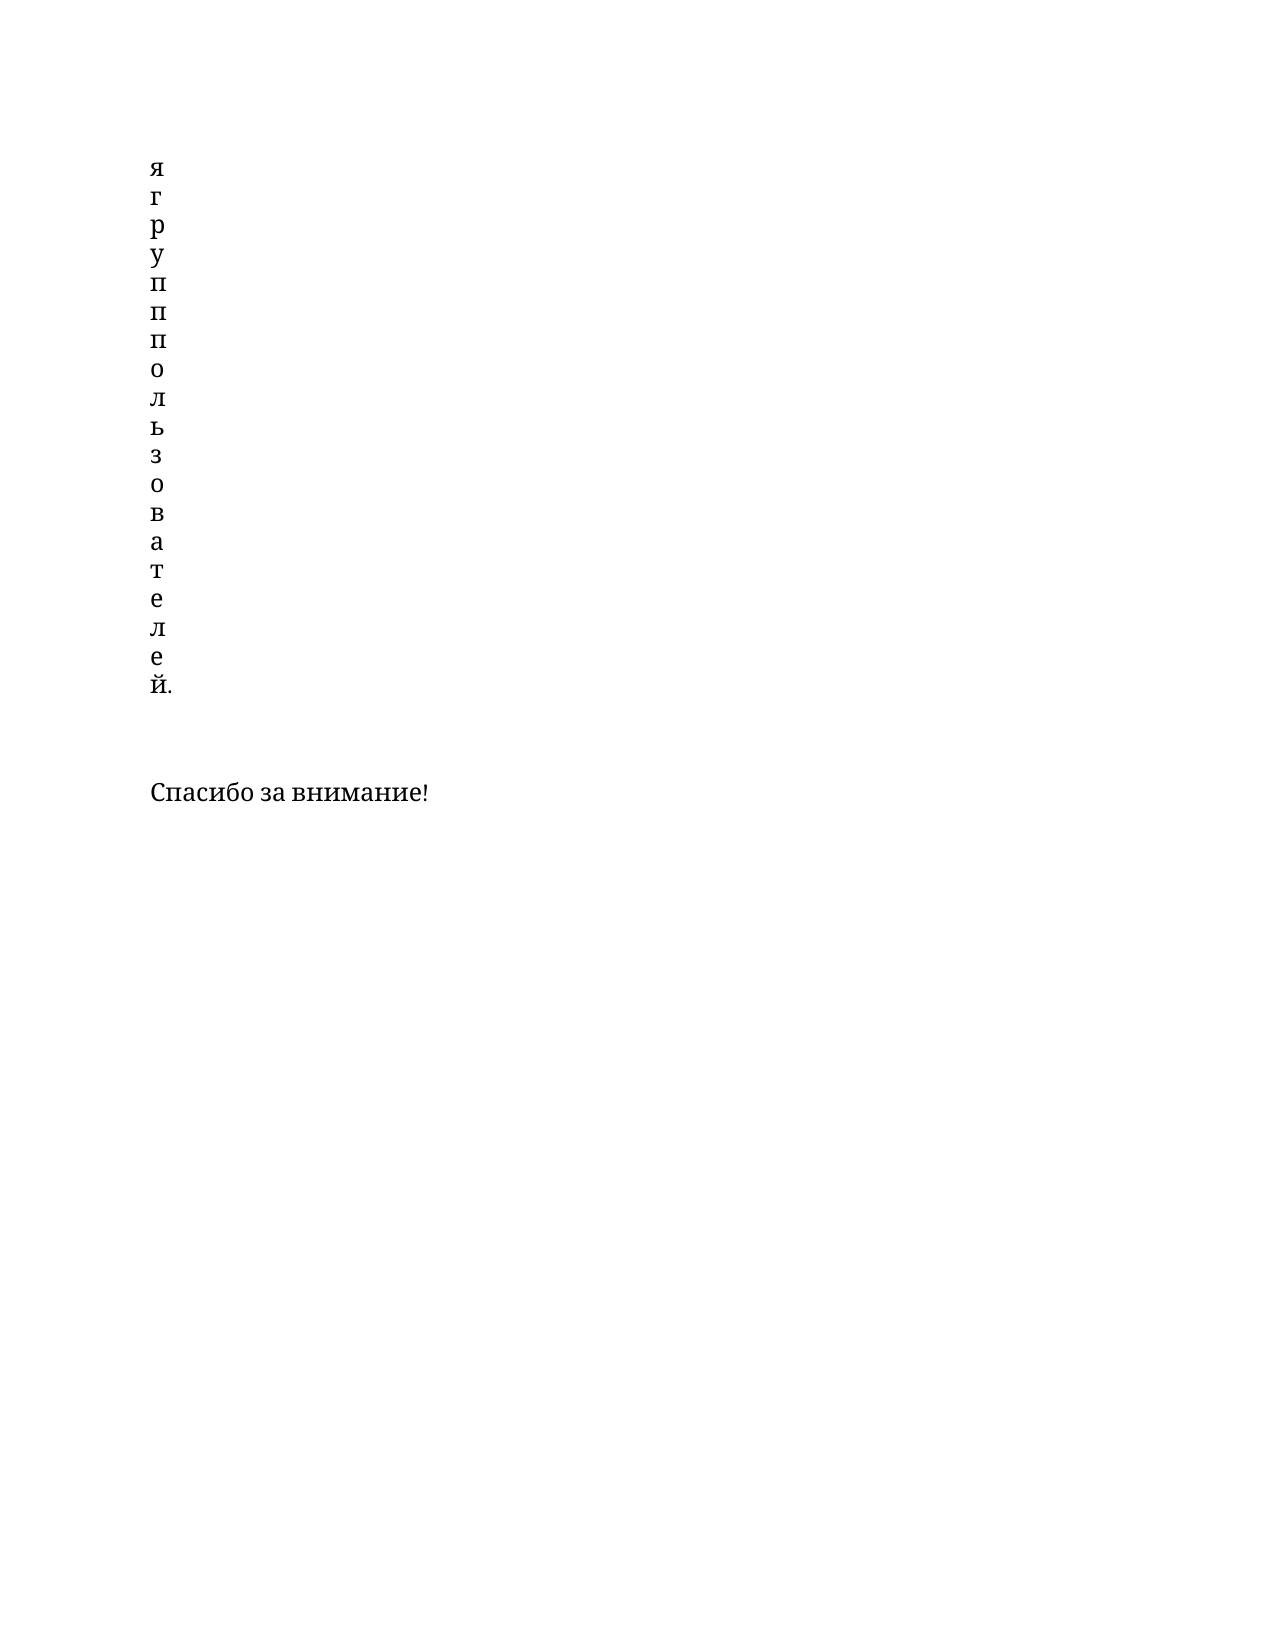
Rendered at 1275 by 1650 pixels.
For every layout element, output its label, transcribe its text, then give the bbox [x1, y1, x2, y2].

text Спасибо за внимание! [150, 779, 1125, 808]
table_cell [139, 150, 187, 704]
